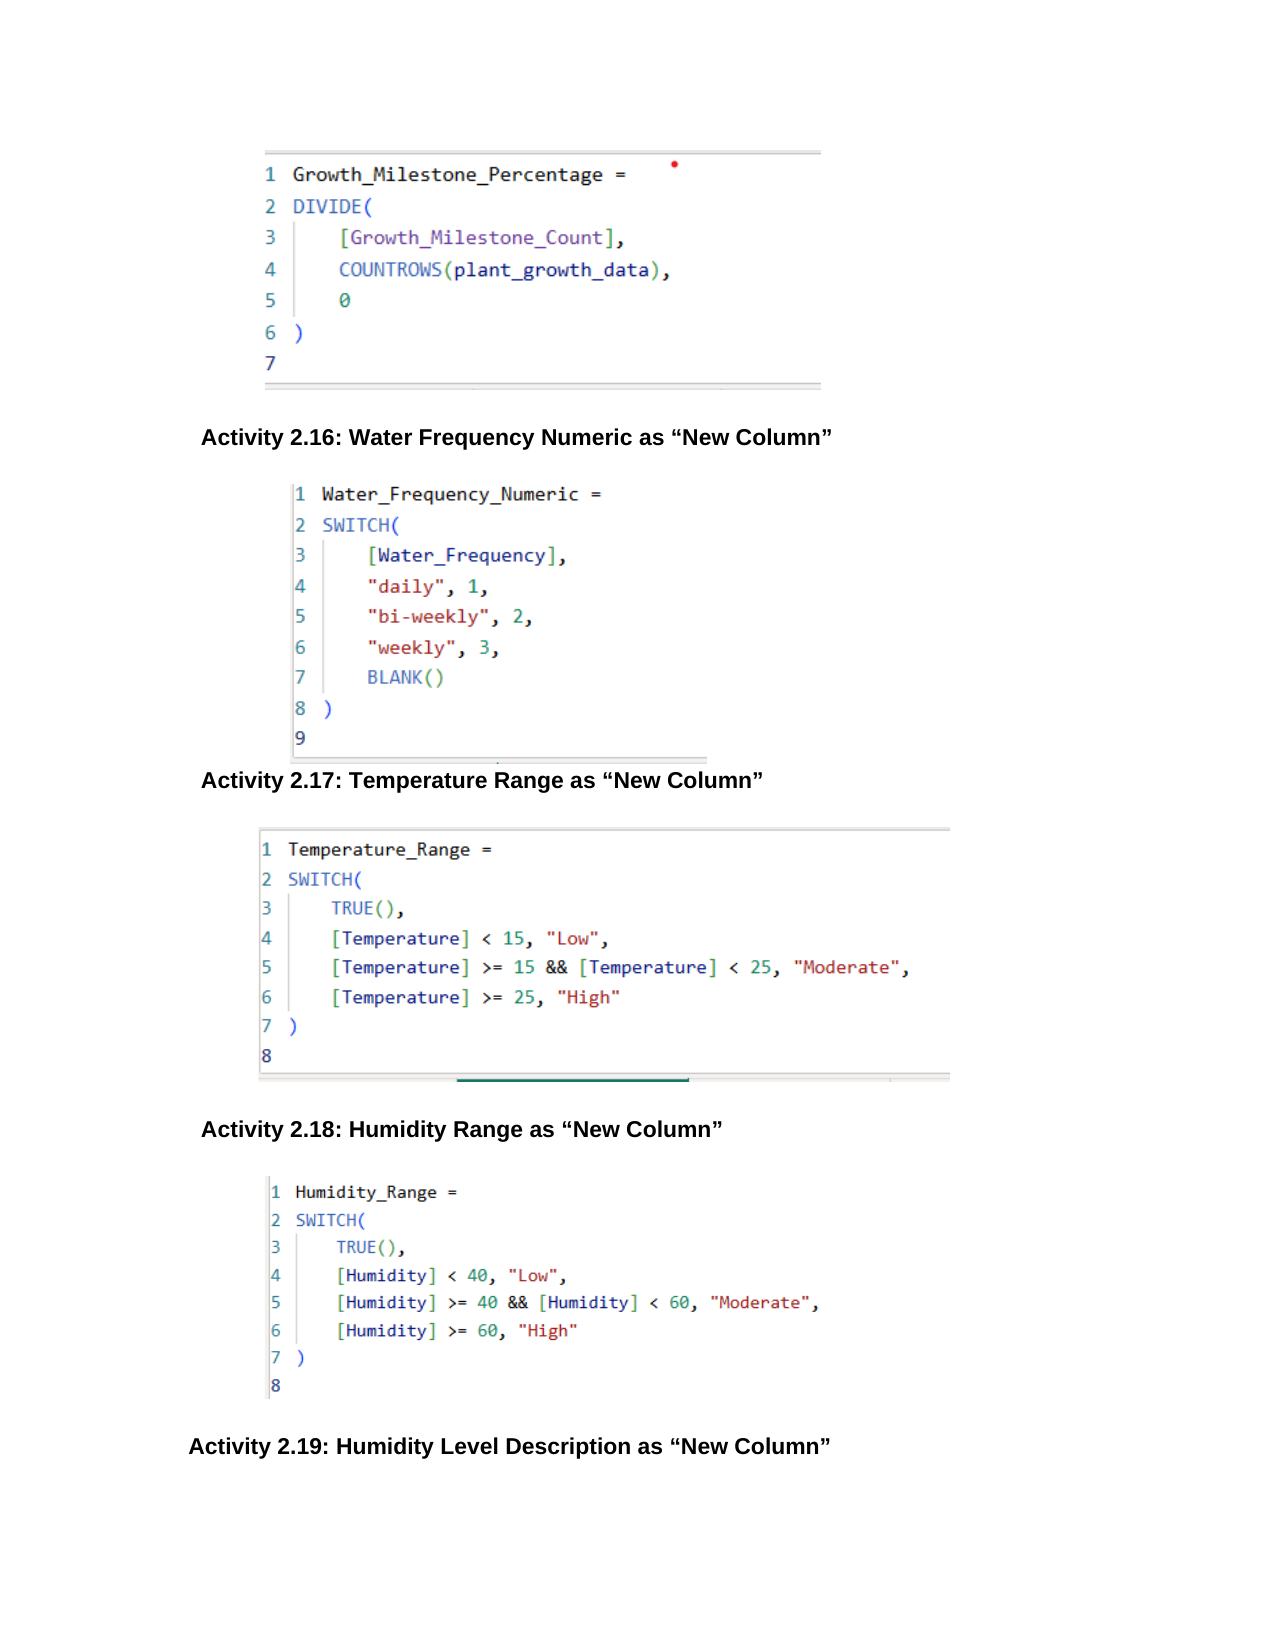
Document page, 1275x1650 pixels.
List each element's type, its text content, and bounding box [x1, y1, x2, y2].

text Activity 2.17: Temperature Range as “New Column” [150, 767, 1125, 793]
text Activity 2.19: Humidity Level Description as “New Column” [150, 1433, 1125, 1459]
picture [264, 1176, 861, 1399]
text Activity 2.16: Water Frequency Numeric as “New Column” [150, 424, 1125, 450]
picture [264, 150, 821, 390]
picture [258, 827, 951, 1082]
text Activity 2.18: Humidity Range as “New Column” [150, 1116, 1125, 1142]
picture [290, 484, 707, 764]
